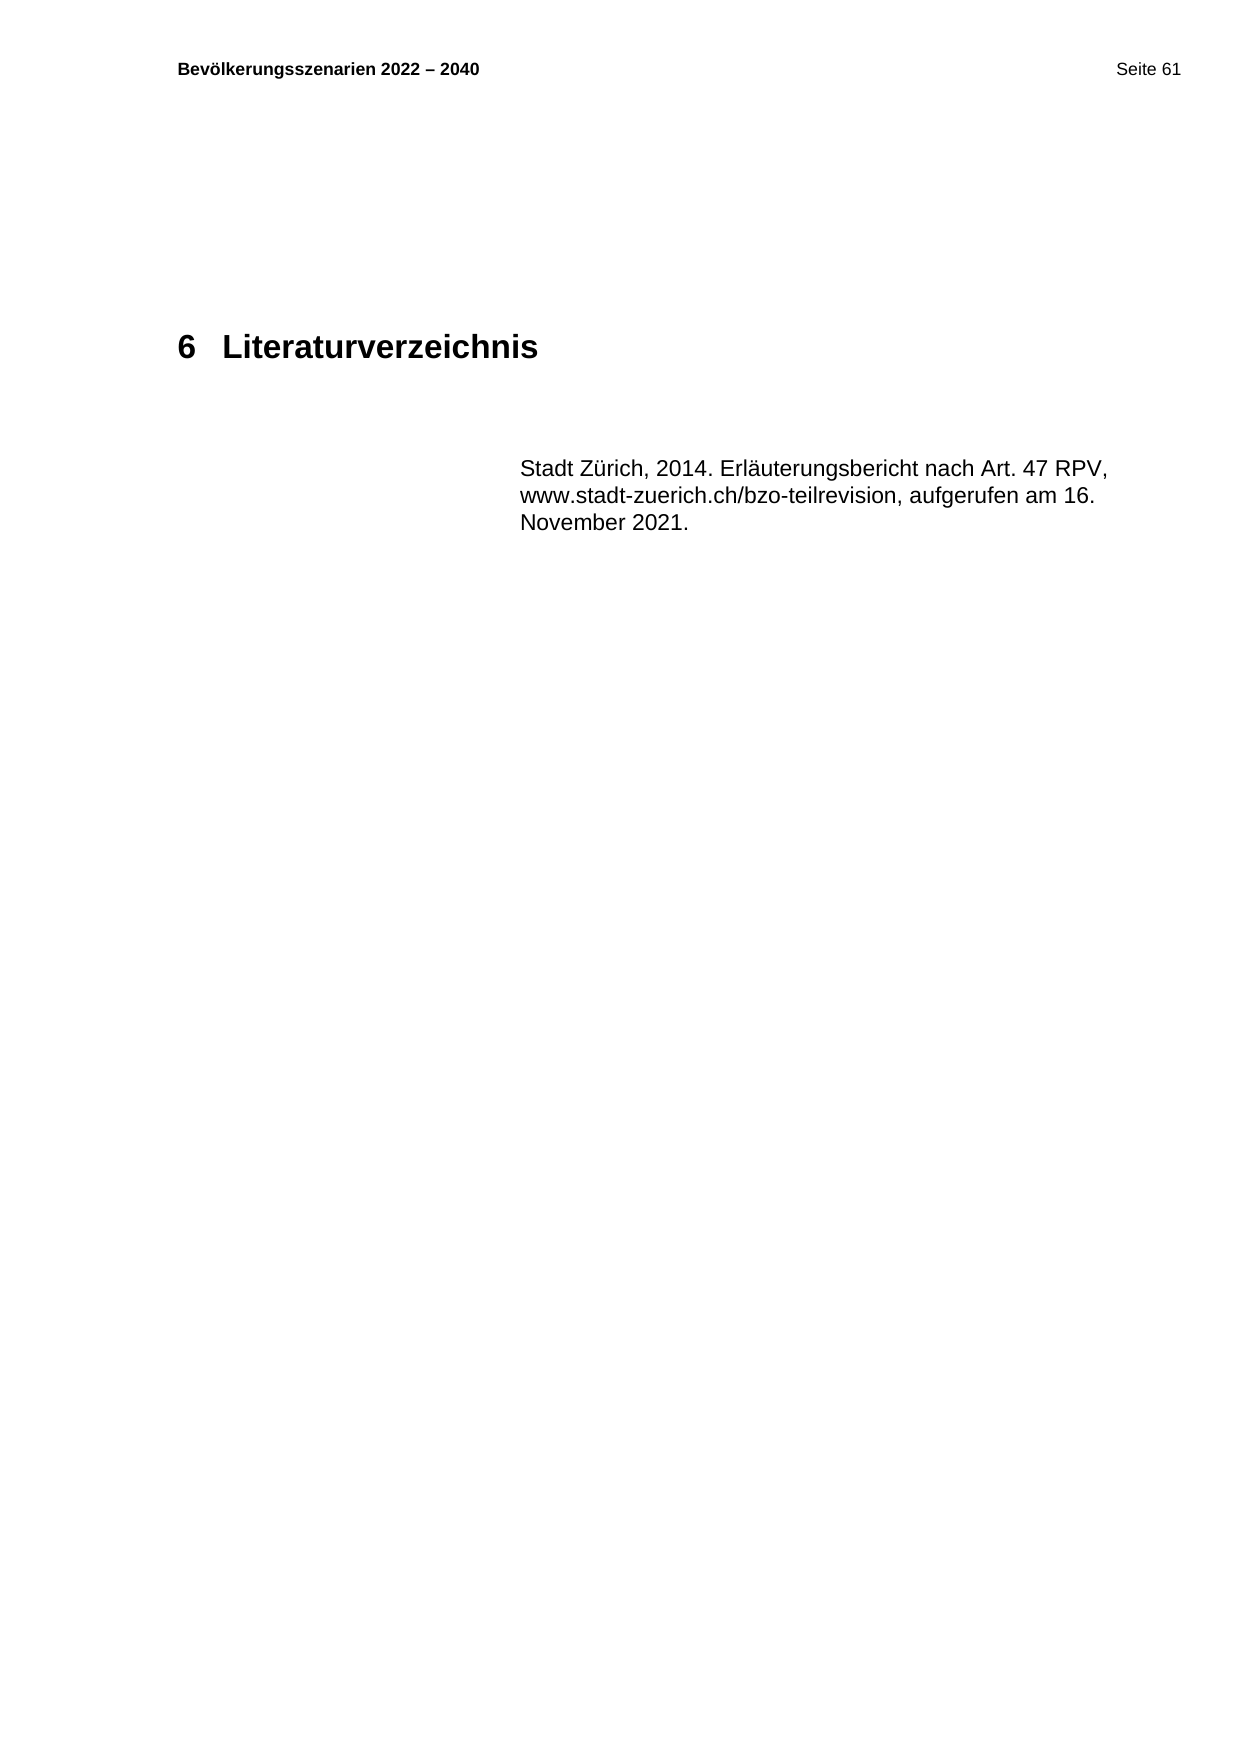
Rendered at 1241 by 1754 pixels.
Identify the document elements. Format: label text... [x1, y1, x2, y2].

subtitle Literaturverzeichnis [177, 328, 1181, 366]
text Stadt Zürich, 2014. Erläuterungsbericht nach Art. 47 RPV, www.stadt-zuerich.ch/bzo-teilrevision, aufgerufen am 16. November 2021. [520, 454, 1181, 536]
